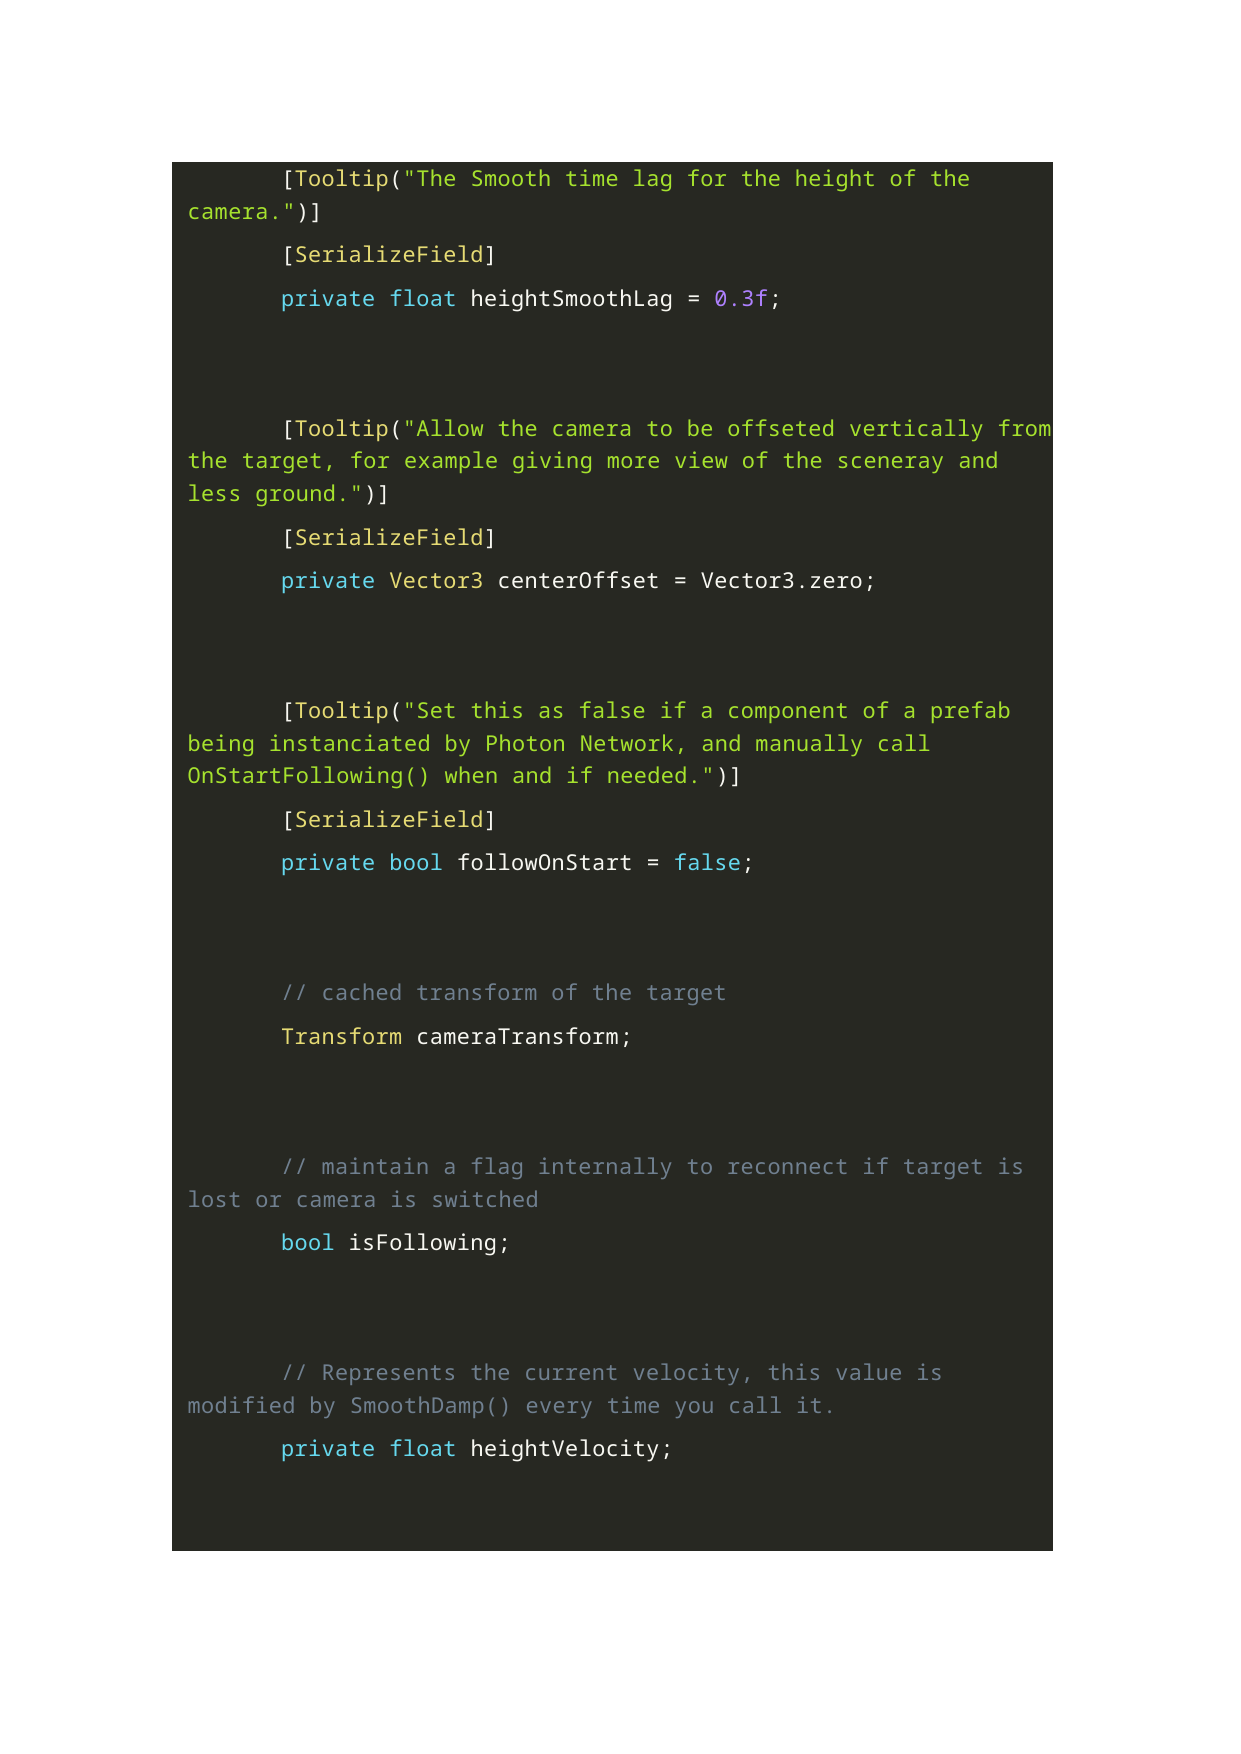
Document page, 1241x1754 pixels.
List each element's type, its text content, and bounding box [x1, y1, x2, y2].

text [SerializeField] [172, 802, 1053, 835]
text // maintain a flag internally to reconnect if target is lost or camera is switched [172, 1150, 1053, 1215]
text private float heightVelocity; [172, 1432, 1053, 1464]
text private Vector3 centerOffset = Vector3.zero; [172, 563, 1053, 596]
text [SerializeField] [172, 520, 1053, 553]
text [Tooltip("Allow the camera to be offseted vertically from the target, for example giving more view of the sceneray and less ground.")] [172, 412, 1053, 509]
text // cached transform of the target [172, 976, 1053, 1008]
text [SerializeField] [172, 238, 1053, 270]
text bool isFollowing; [172, 1226, 1053, 1258]
text private bool followOnStart = false; [172, 846, 1053, 878]
text private float heightSmoothLag = 0.3f; [172, 281, 1053, 314]
text // Represents the current velocity, this value is modified by SmoothDamp() every time you call it. [172, 1356, 1053, 1421]
text [Tooltip("The Smooth time lag for the height of the camera.")] [172, 162, 1053, 227]
text Transform cameraTransform; [172, 1019, 1053, 1052]
text [Tooltip("Set this as false if a component of a prefab being instanciated by Photon Network, and manually call OnStartFollowing() when and if needed.")] [172, 694, 1053, 791]
